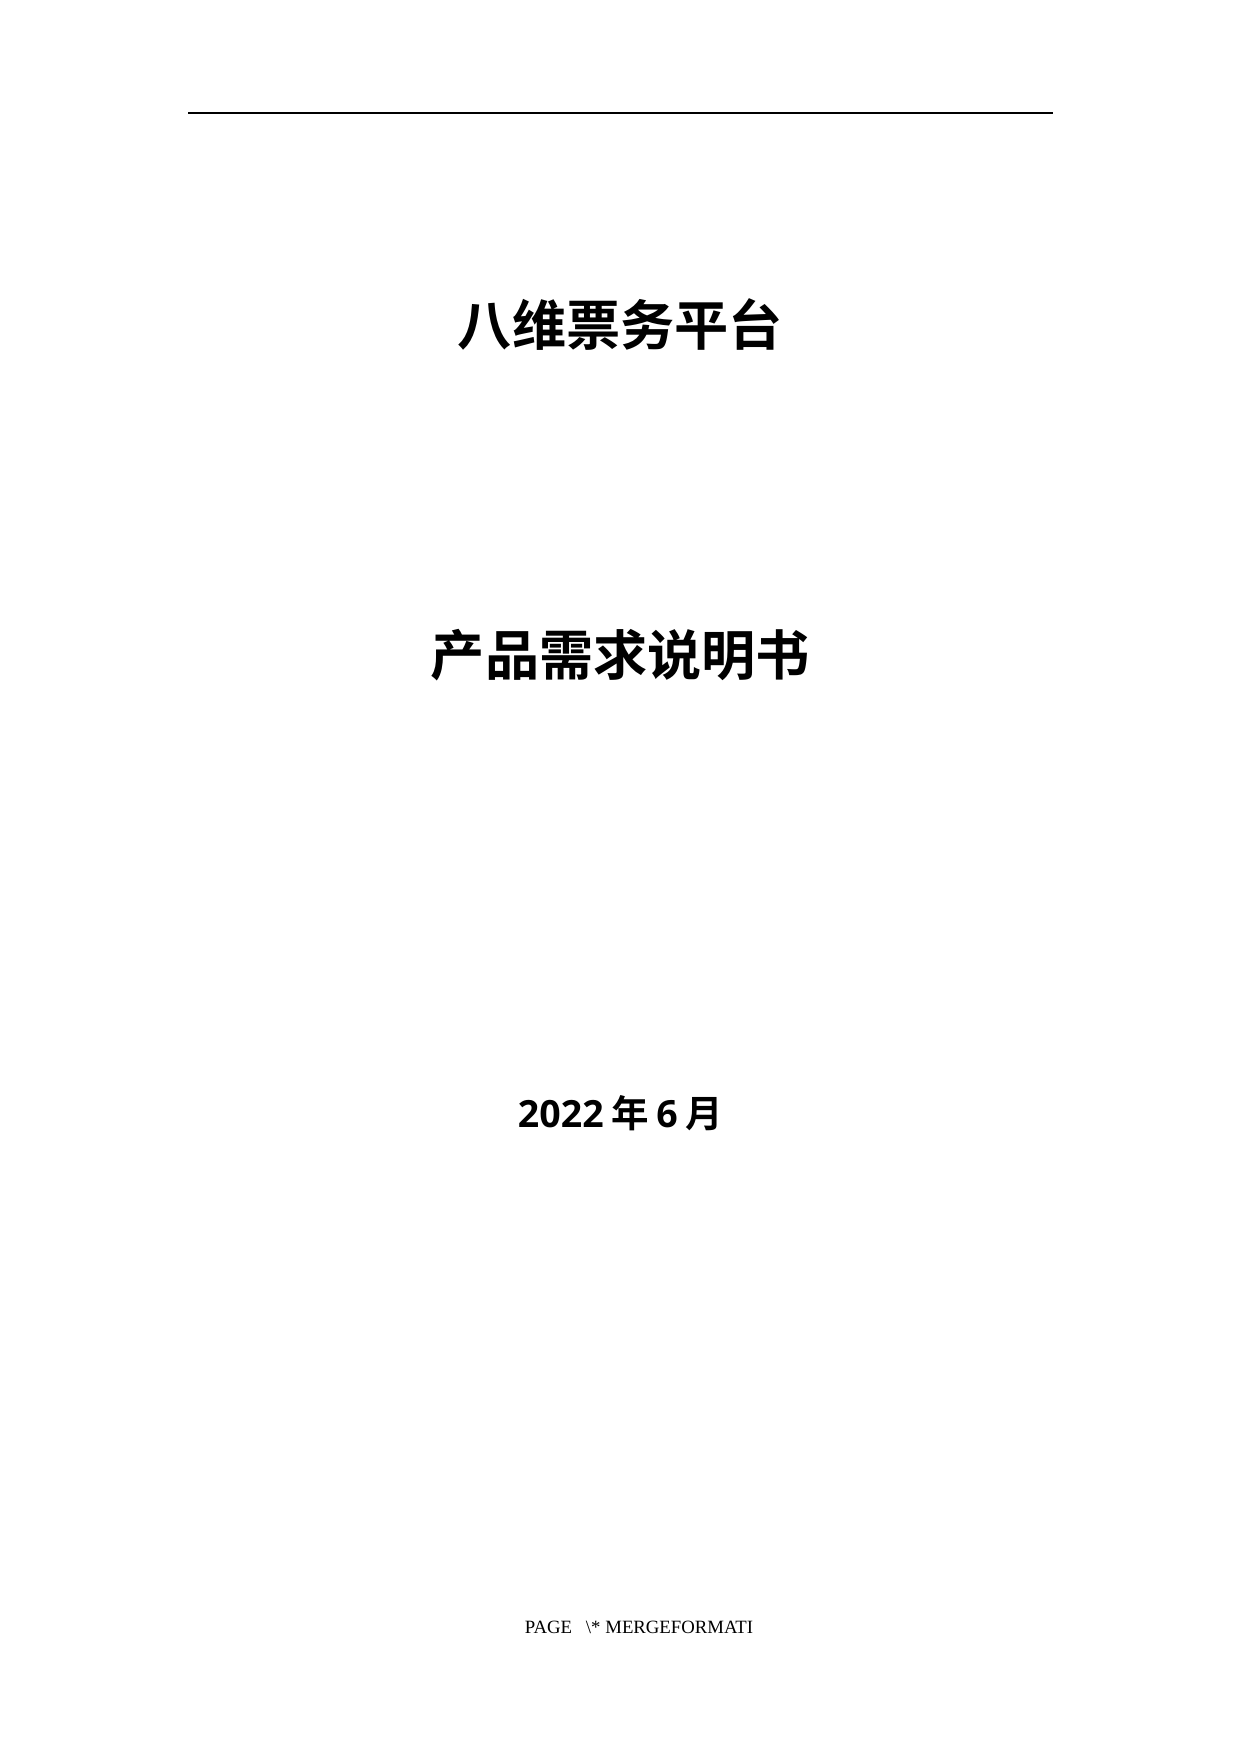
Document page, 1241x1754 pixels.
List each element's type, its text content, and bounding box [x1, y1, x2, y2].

text 八维票务平台 [187, 282, 1053, 361]
text 产品需求说明书 [187, 612, 1053, 691]
text 2022年6月 [187, 1071, 1053, 1150]
